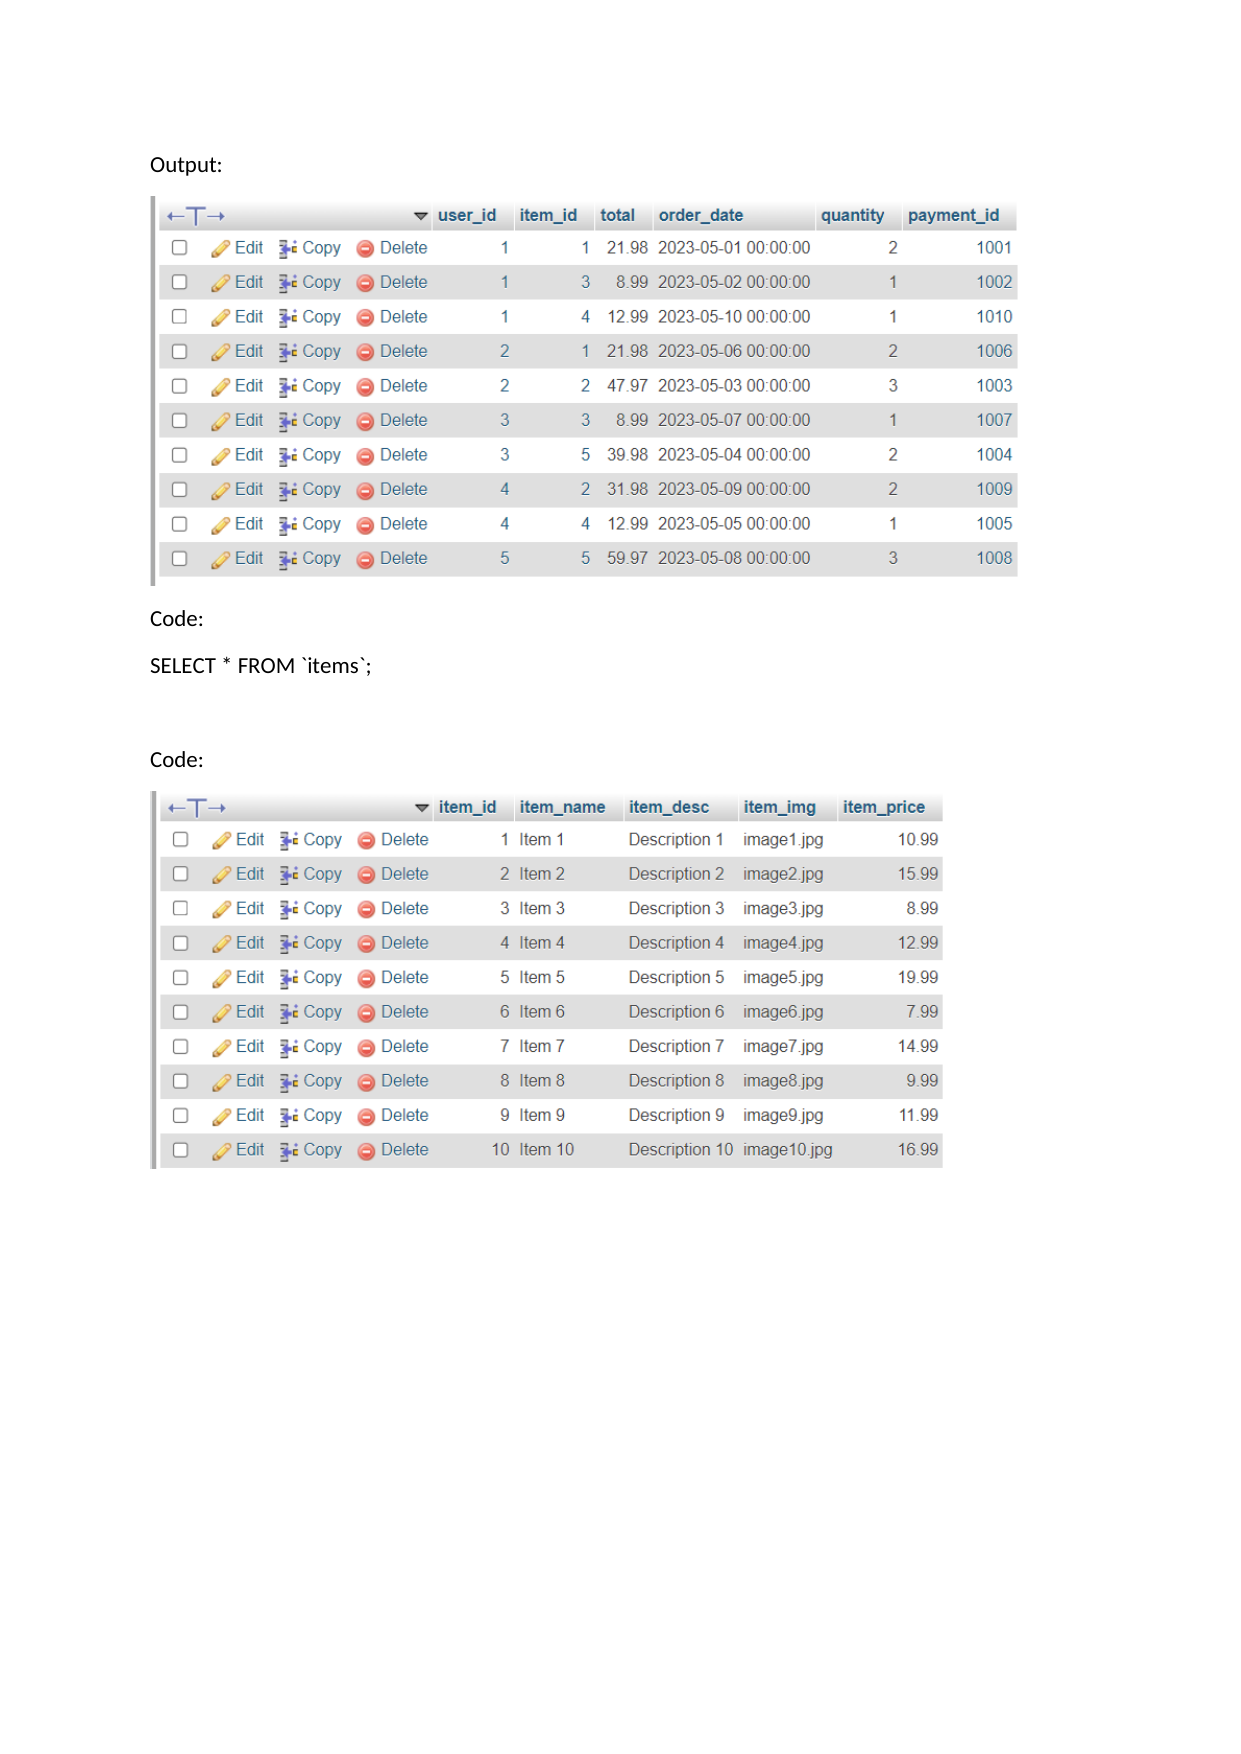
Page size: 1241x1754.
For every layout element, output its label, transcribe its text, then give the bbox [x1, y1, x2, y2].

text SELECT * FROM `items`; [150, 651, 1090, 679]
text Code: [150, 745, 1090, 773]
picture [150, 791, 951, 1169]
picture [150, 196, 1028, 586]
text Code: [150, 604, 1090, 632]
text Output: [150, 150, 1090, 178]
